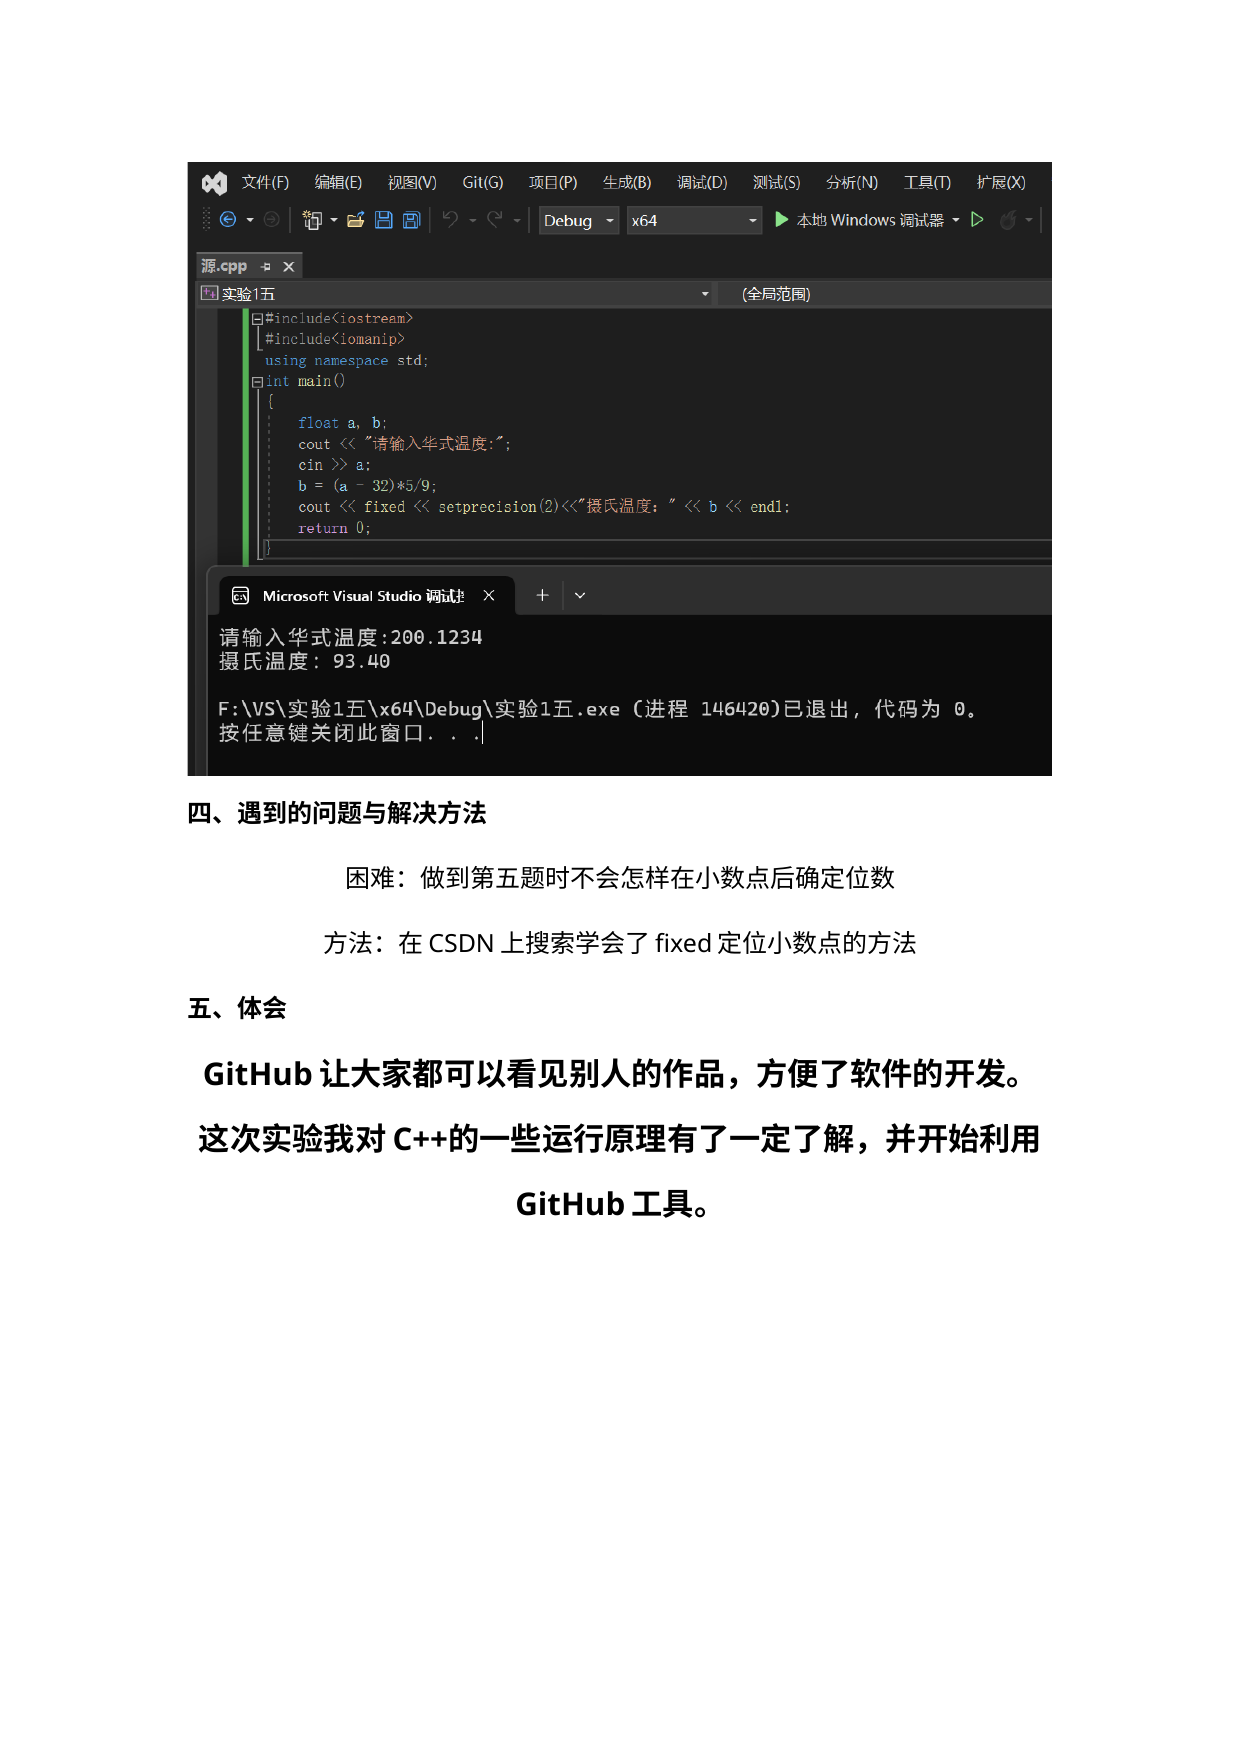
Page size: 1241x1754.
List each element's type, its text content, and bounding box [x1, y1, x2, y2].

text 四、遇到的问题与解决方法 [187, 779, 1053, 844]
text 方法：在CSDN上搜索学会了fixed定位小数点的方法 [187, 909, 1053, 974]
picture [187, 162, 1052, 776]
text 困难：做到第五题时不会怎样在小数点后确定位数 [187, 844, 1053, 909]
text 五、体会 [187, 974, 1053, 1039]
text 这次实验我对C++的一些运行原理有了一定了解，并开始利用GitHub工具。 [187, 1104, 1053, 1234]
text GitHub让大家都可以看见别人的作品，方便了软件的开发。 [187, 1039, 1053, 1104]
